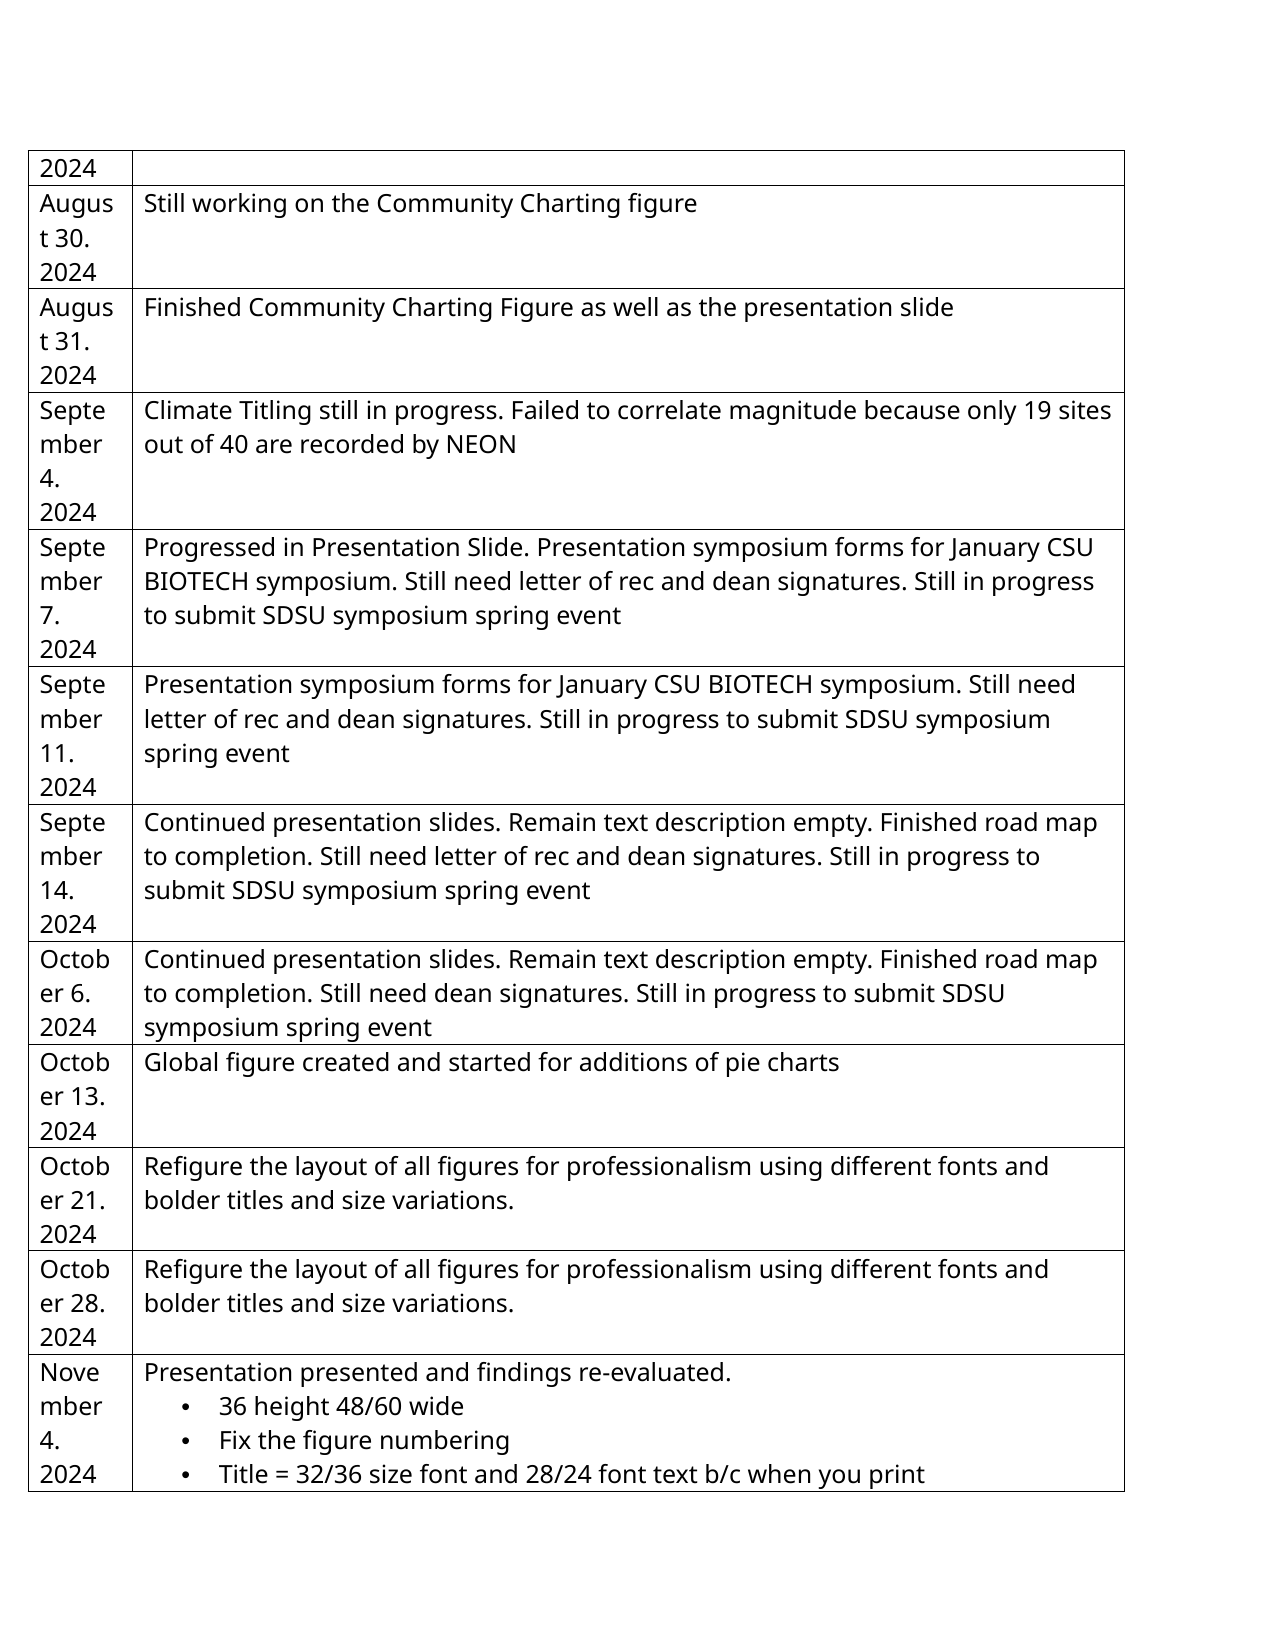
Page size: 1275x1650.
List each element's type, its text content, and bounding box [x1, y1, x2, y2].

table_cell Continued presentation slides. Remain text description empty. Finished road map to completion. Still need dean signatures. Still in progress to submit SDSU symposium spring event [133, 942, 1124, 1044]
table_cell September 14. 2024 [29, 805, 132, 941]
table_cell September 4. 2024 [29, 393, 132, 529]
table_cell August 31. 2024 [29, 289, 132, 392]
table_cell October 21. 2024 [29, 1148, 132, 1250]
table_cell Continued presentation slides. Remain text description empty. Finished road map to completion. Still need letter of rec and dean signatures. Still in progress to submit SDSU symposium spring event [133, 805, 1124, 941]
table_cell Climate Titling still in progress. Failed to correlate magnitude because only 19 sites out of 40 are recorded by NEON [133, 393, 1124, 529]
table_cell August 22. 2024 [29, 151, 132, 185]
table_cell October 6. 2024 [29, 942, 132, 1044]
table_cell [133, 186, 1124, 288]
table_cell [133, 151, 1124, 185]
table_cell September 11. 2024 [29, 667, 132, 803]
table_cell October 13. 2024 [29, 1045, 132, 1147]
table_cell Refigure the layout of all figures for professionalism using different fonts and bolder titles and size variations. [133, 1251, 1124, 1354]
table_cell August 30. 2024 [29, 186, 132, 288]
table_cell September 7. 2024 [29, 530, 132, 666]
table_cell Progressed in Presentation Slide. Presentation symposium forms for January CSU BIOTECH symposium. Still need letter of rec and dean signatures. Still in progress to submit SDSU symposium spring event [133, 530, 1124, 666]
table_cell Presentation symposium forms for January CSU BIOTECH symposium. Still need letter of rec and dean signatures. Still in progress to submit SDSU symposium spring event [133, 667, 1124, 803]
table_cell Finished Community Charting Figure as well as the presentation slide [133, 289, 1124, 392]
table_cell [133, 1355, 1124, 1491]
table_cell Global figure created and started for additions of pie charts [133, 1045, 1124, 1147]
table_cell October 28. 2024 [29, 1251, 132, 1354]
table_cell November 4. 2024 [29, 1355, 132, 1491]
table_cell Refigure the layout of all figures for professionalism using different fonts and bolder titles and size variations. [133, 1148, 1124, 1250]
